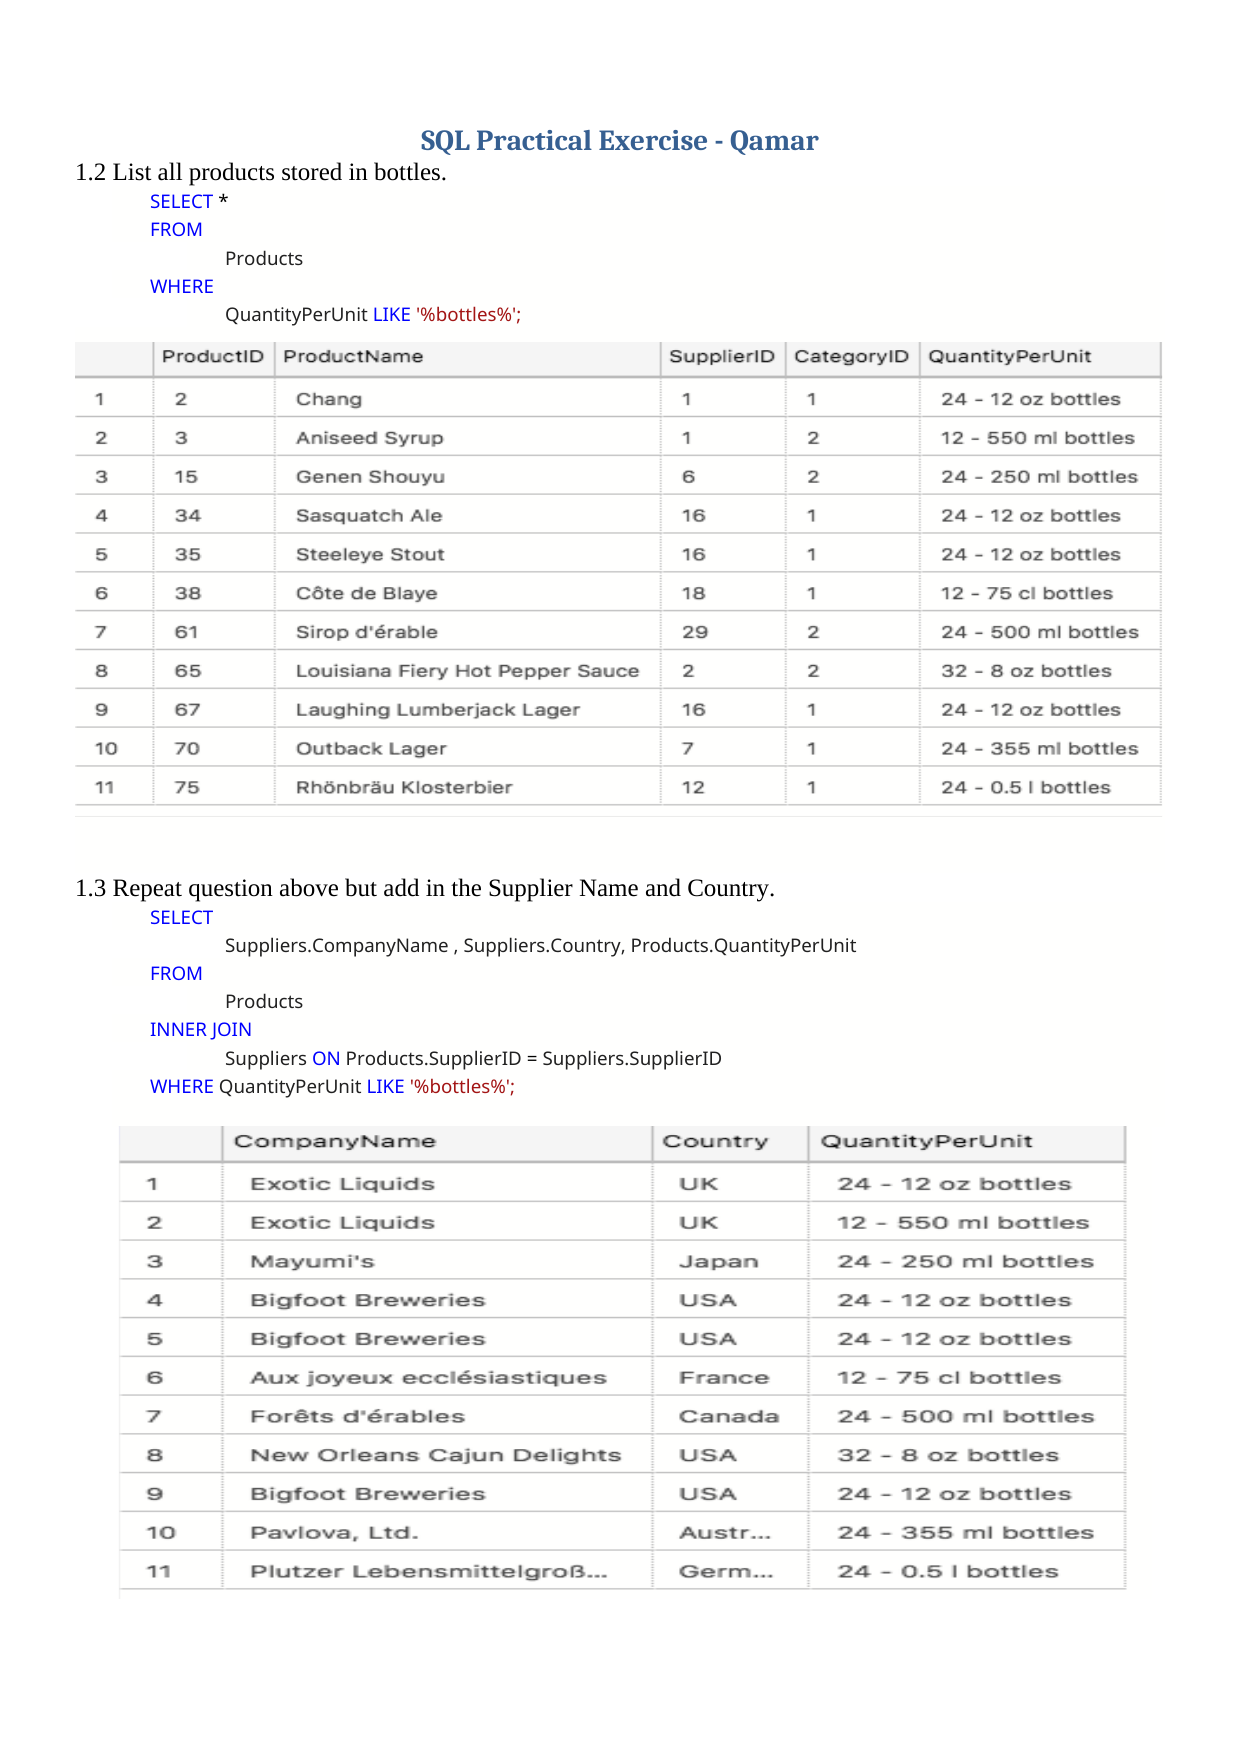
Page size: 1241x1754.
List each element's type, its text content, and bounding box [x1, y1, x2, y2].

picture [75, 342, 1162, 817]
picture [118, 1126, 1153, 1599]
list QuantityPerUnit LIKE '%bottles%'; [187, 298, 1165, 327]
list List all products stored in bottles. [75, 157, 1165, 186]
list SELECT [112, 902, 1165, 930]
list Repeat question above but add in the Supplier Name and Country. [75, 873, 1165, 902]
list WHERE [112, 270, 1165, 298]
list SELECT * [112, 186, 1165, 214]
list FROM [112, 214, 1165, 242]
list INNER JOIN [112, 1014, 1165, 1042]
list FROM [112, 958, 1165, 986]
list Products [187, 242, 1165, 270]
list WHERE QuantityPerUnit LIKE '%bottles%'; [112, 1070, 1165, 1098]
list Products [187, 986, 1165, 1014]
list Suppliers.CompanyName , Suppliers.Country, Products.QuantityPerUnit [225, 930, 1165, 958]
list Suppliers ON Products.SupplierID = Suppliers.SupplierID [187, 1042, 1165, 1070]
